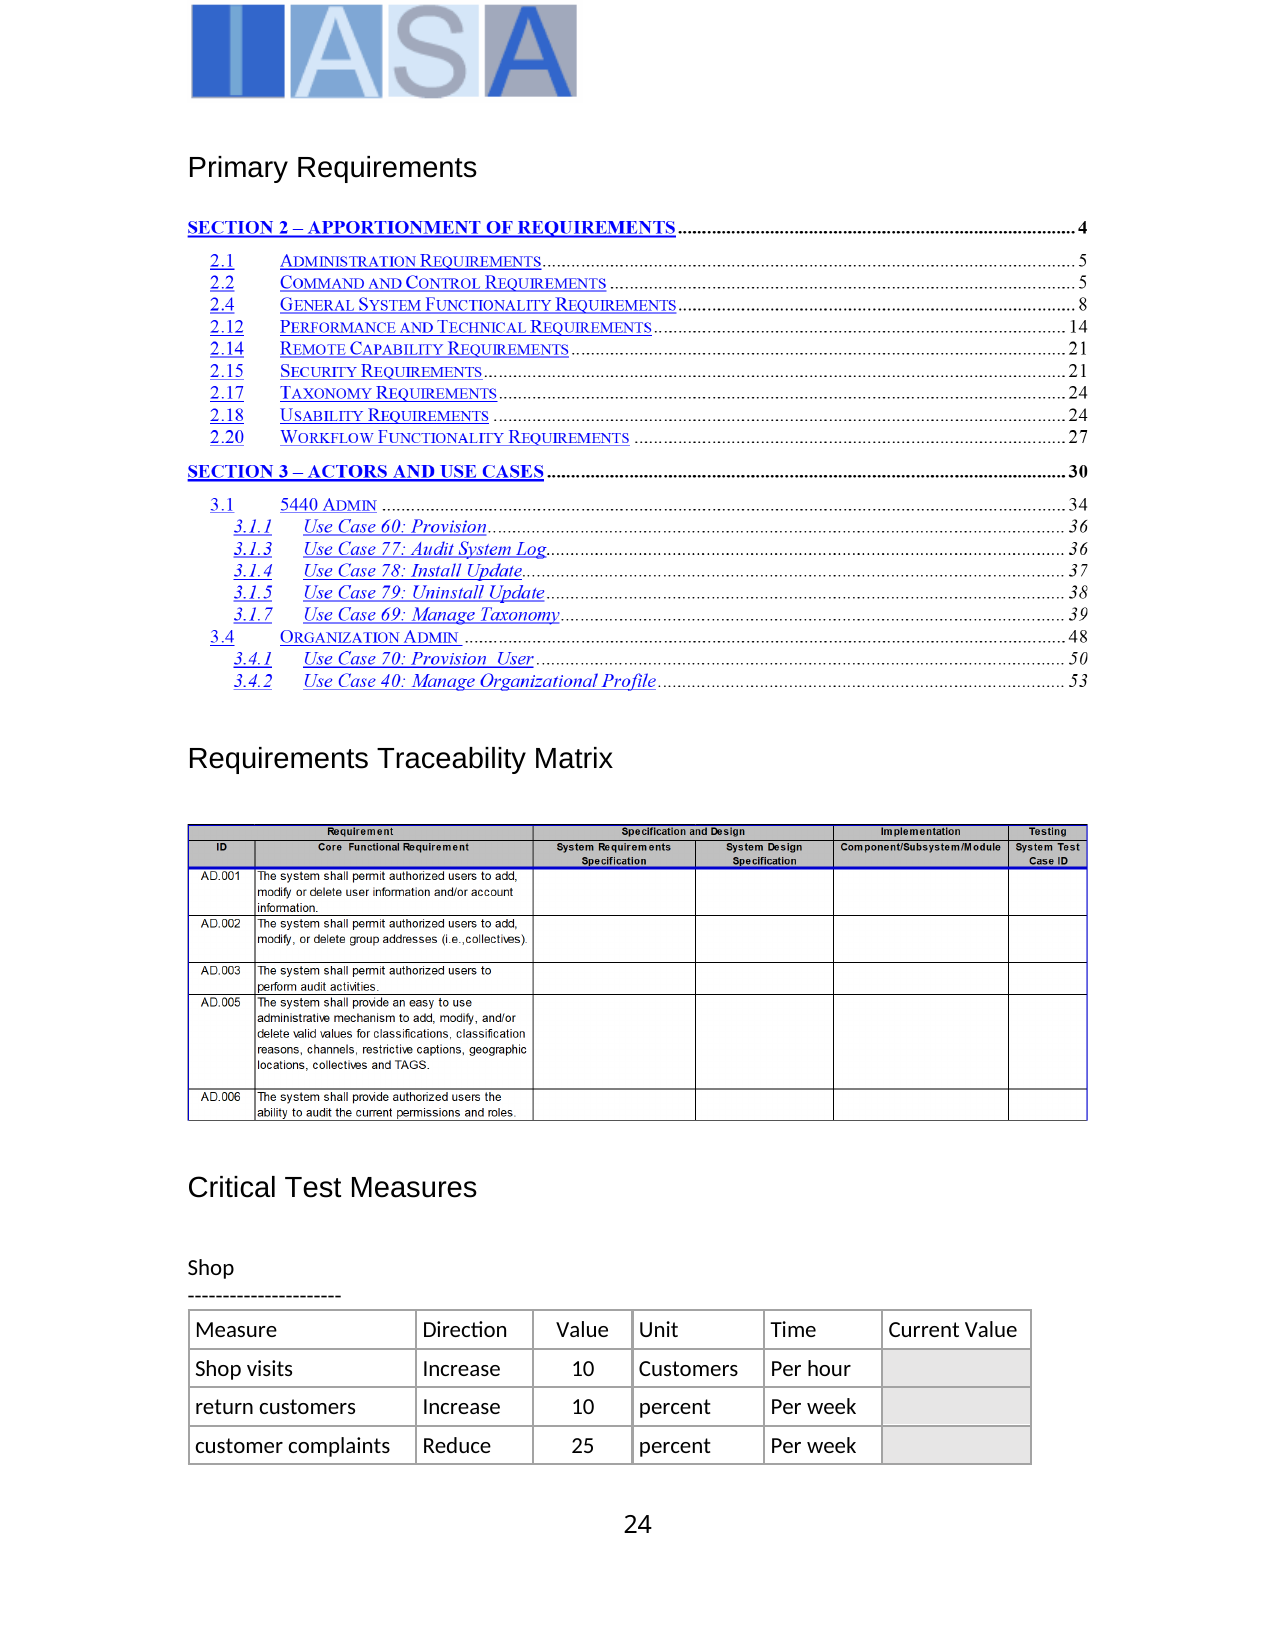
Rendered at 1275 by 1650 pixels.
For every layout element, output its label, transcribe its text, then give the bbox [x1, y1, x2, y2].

table_cell [883, 1388, 1030, 1424]
table_header Value [534, 1311, 631, 1348]
table_header Unit [634, 1311, 763, 1348]
table_cell Shop visits [190, 1350, 415, 1386]
table_cell 25 [534, 1427, 631, 1463]
picture [187, 0, 583, 103]
table_cell Increase [417, 1388, 532, 1424]
text Shop [187, 1253, 1087, 1281]
table_cell Per week [765, 1388, 881, 1424]
table_cell percent [634, 1427, 763, 1463]
text ---------------------- [187, 1281, 1087, 1309]
table_cell Per week [765, 1427, 881, 1463]
table_cell Customers [634, 1350, 763, 1386]
table_cell 10 [534, 1388, 631, 1424]
table_cell percent [634, 1388, 763, 1424]
table_cell [883, 1350, 1030, 1386]
table_cell Per hour [765, 1350, 881, 1386]
table_header Current Value [883, 1311, 1030, 1348]
picture [187, 824, 1088, 1121]
subtitle Requirements Traceability Matrix [187, 741, 1087, 775]
table_header Direction [417, 1311, 532, 1348]
table_cell 10 [534, 1350, 631, 1386]
subtitle Primary Requirements [187, 150, 1087, 183]
table_cell [883, 1427, 1030, 1463]
table_header Time [765, 1311, 881, 1348]
picture [187, 204, 1088, 692]
table_cell Increase [417, 1350, 532, 1386]
table_cell Reduce [417, 1427, 532, 1463]
table_cell customer complaints [190, 1427, 415, 1463]
subtitle Critical Test Measures [187, 1170, 1087, 1204]
table_header Measure [190, 1311, 415, 1348]
table_cell return customers [190, 1388, 415, 1424]
